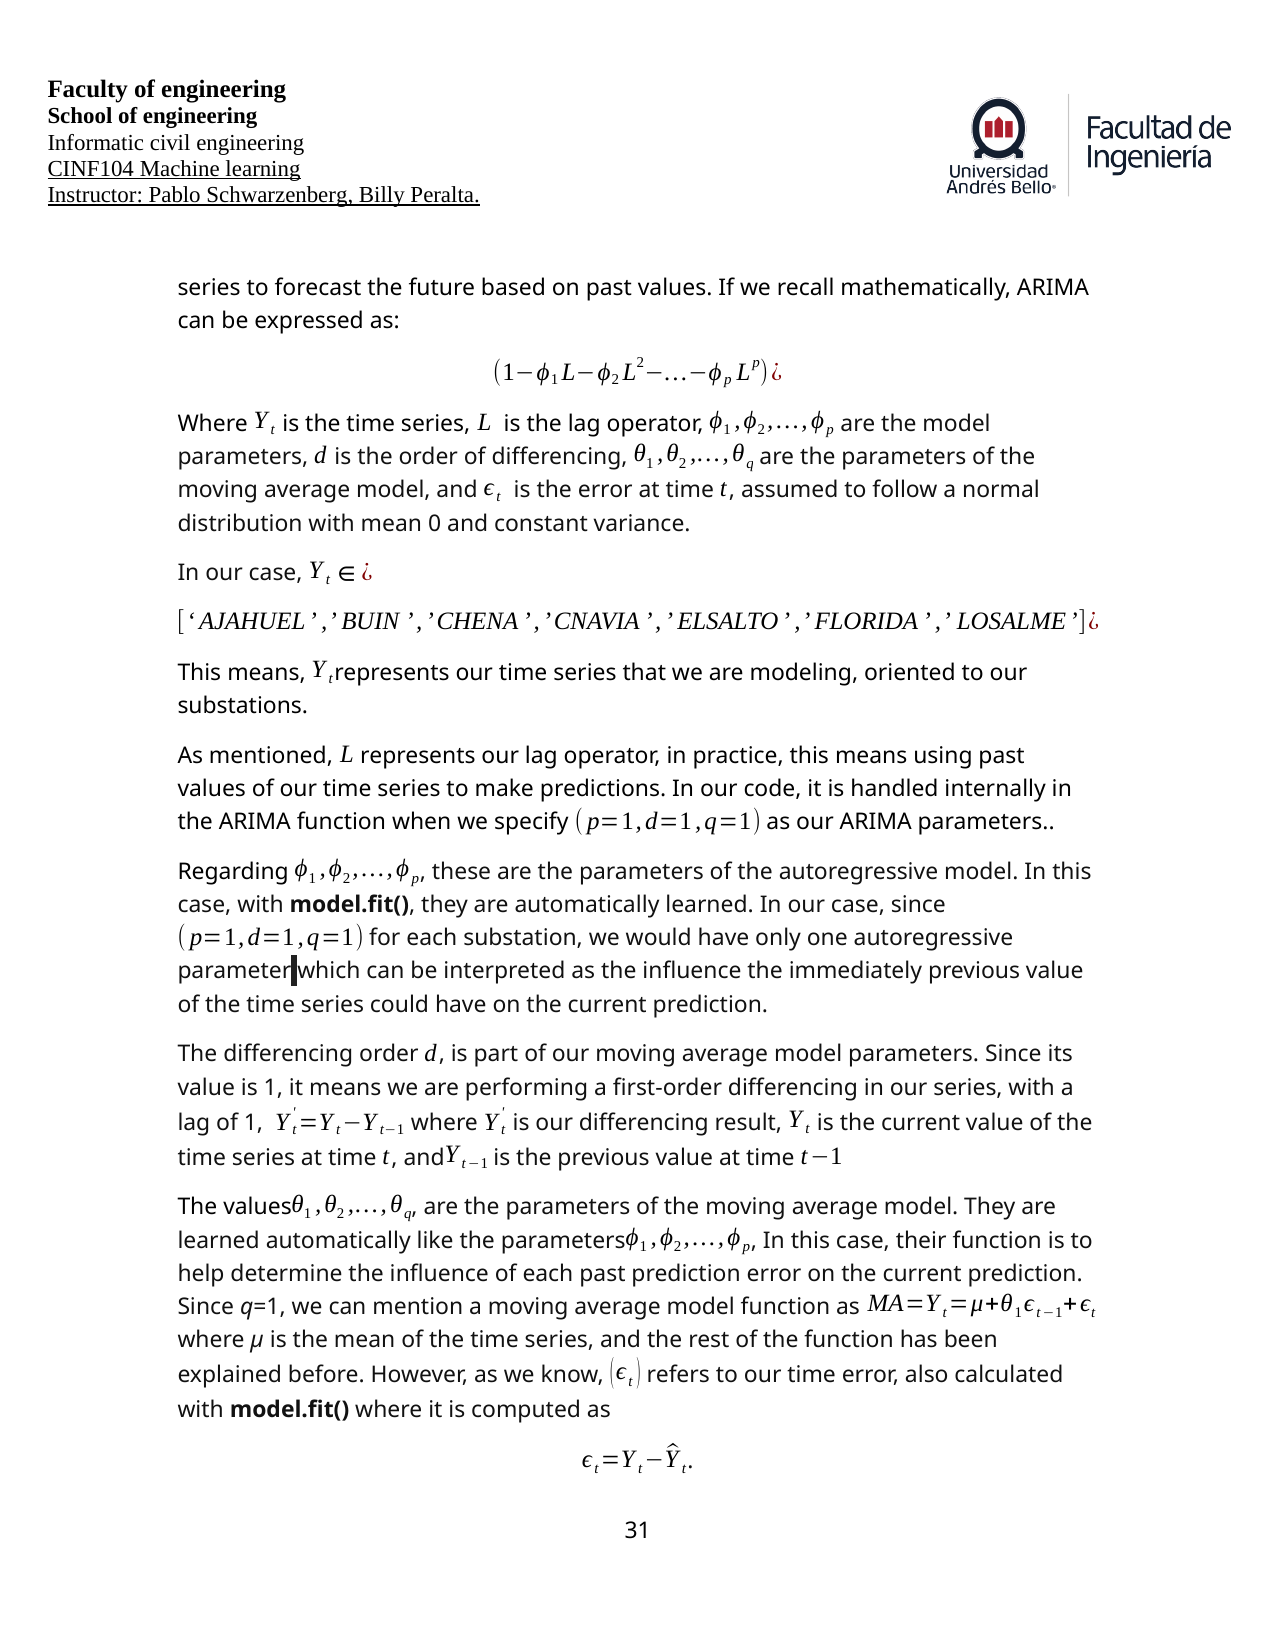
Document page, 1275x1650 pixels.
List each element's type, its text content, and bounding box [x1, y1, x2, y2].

text This means, represents our time series that we are modeling, oriented to our substations. [177, 656, 1098, 720]
text . [177, 1443, 1098, 1477]
text In our case, ∈ [177, 556, 1098, 588]
text The values, are the parameters of the moving average model. They are learned automatically like the parameters, In this case, their function is to help determine the influence of each past prediction error on the current prediction. Since q=1, we can mention a moving average model function as where μ is the mean of the time series, and the rest of the function has been explained before. However, as we know, refers to our time error, also calculated with model.fit() where it is computed as [177, 1190, 1098, 1424]
text Regarding , these are the parameters of the autoregressive model. In this case, with model.fit(), they are automatically learned. In our case, since for each substation, we would have only one autoregressive parameter which can be interpreted as the influence the immediately previous value of the time series could have on the current prediction. [177, 855, 1098, 1019]
text The differencing order , is part of our moving average model parameters. Since its value is 1, it means we are performing a first-order differencing in our series, with a lag of 1, where is our differencing result, is the current value of the time series at time , and is the previous value at time [177, 1037, 1098, 1172]
picture [940, 75, 1239, 210]
text Where is the time series, is the lag operator, are the model parameters, is the order of differencing, are the parameters of the moving average model, and is the error at time , assumed to follow a normal distribution with mean 0 and constant variance. [177, 407, 1098, 538]
text As mentioned, represents our lag operator, in practice, this means using past values of our time series to make predictions. In our code, it is handled internally in the ARIMA function when we specify as our ARIMA parameters.. [177, 739, 1098, 836]
